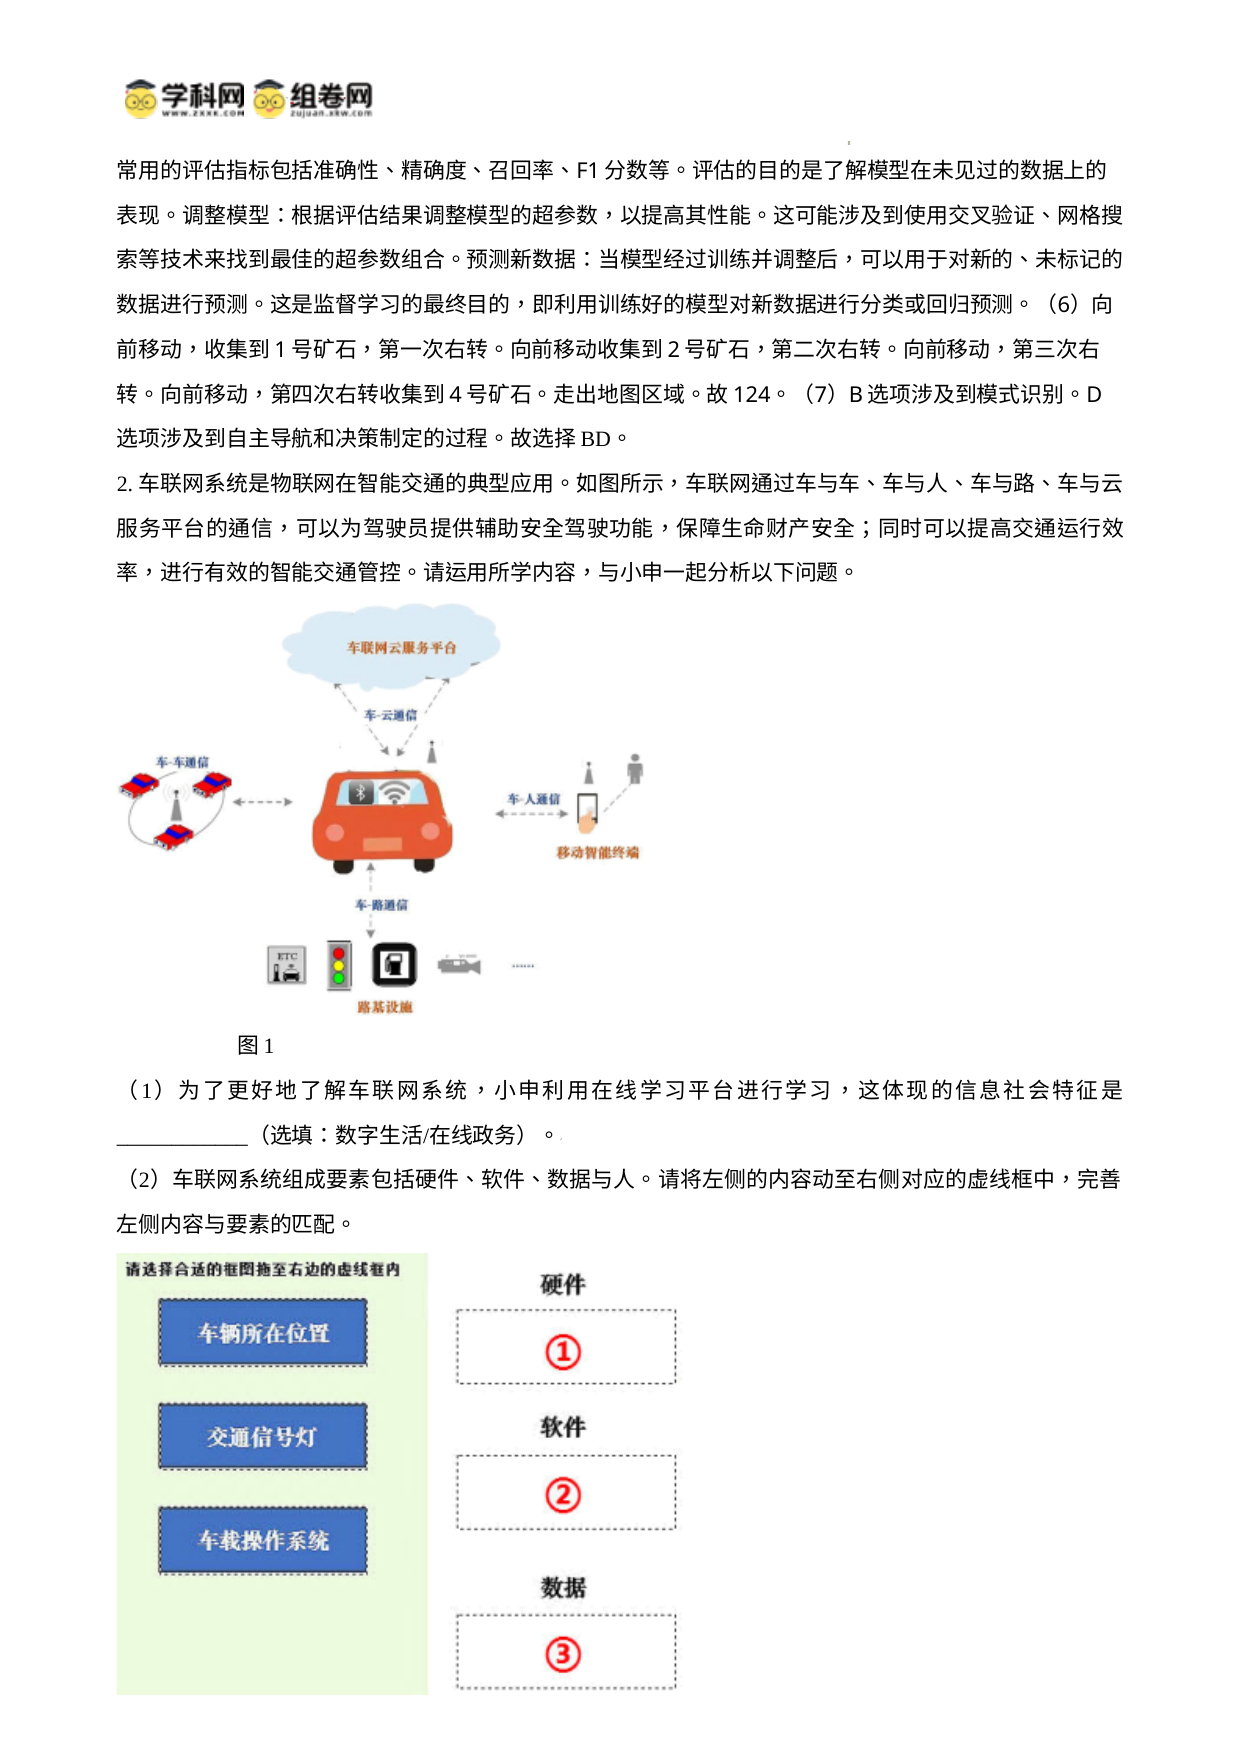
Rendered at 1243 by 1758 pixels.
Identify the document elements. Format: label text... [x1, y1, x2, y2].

text （2）车联网系统组成要素包括硬件、软件、数据与人。请将左侧的内容动至右侧对应的虚线框中，完善左侧内容与要素的匹配。 [117, 1164, 1126, 1239]
text 图1 [117, 1030, 1126, 1060]
picture [125, 75, 244, 125]
text 2. 车联网系统是物联网在智能交通的典型应用。如图所示，车联网通过车与车、车与人、车与路、车与云服务平台的通信，可以为驾驶员提供辅助安全驾驶功能，保障生命财产安全；同时可以提高交通运行效率，进行有效的智能交通管控。请运用所学内容，与小申一起分析以下问题。 [117, 468, 1126, 587]
picture [253, 75, 374, 125]
picture [116, 602, 648, 1016]
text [117, 155, 1126, 453]
picture [116, 1253, 689, 1695]
text （1）为了更好地了解车联网系统，小申利用在线学习平台进行学习，这体现的信息社会特征是____________（选填：数字生活/在线政务）。 [117, 1075, 1126, 1149]
